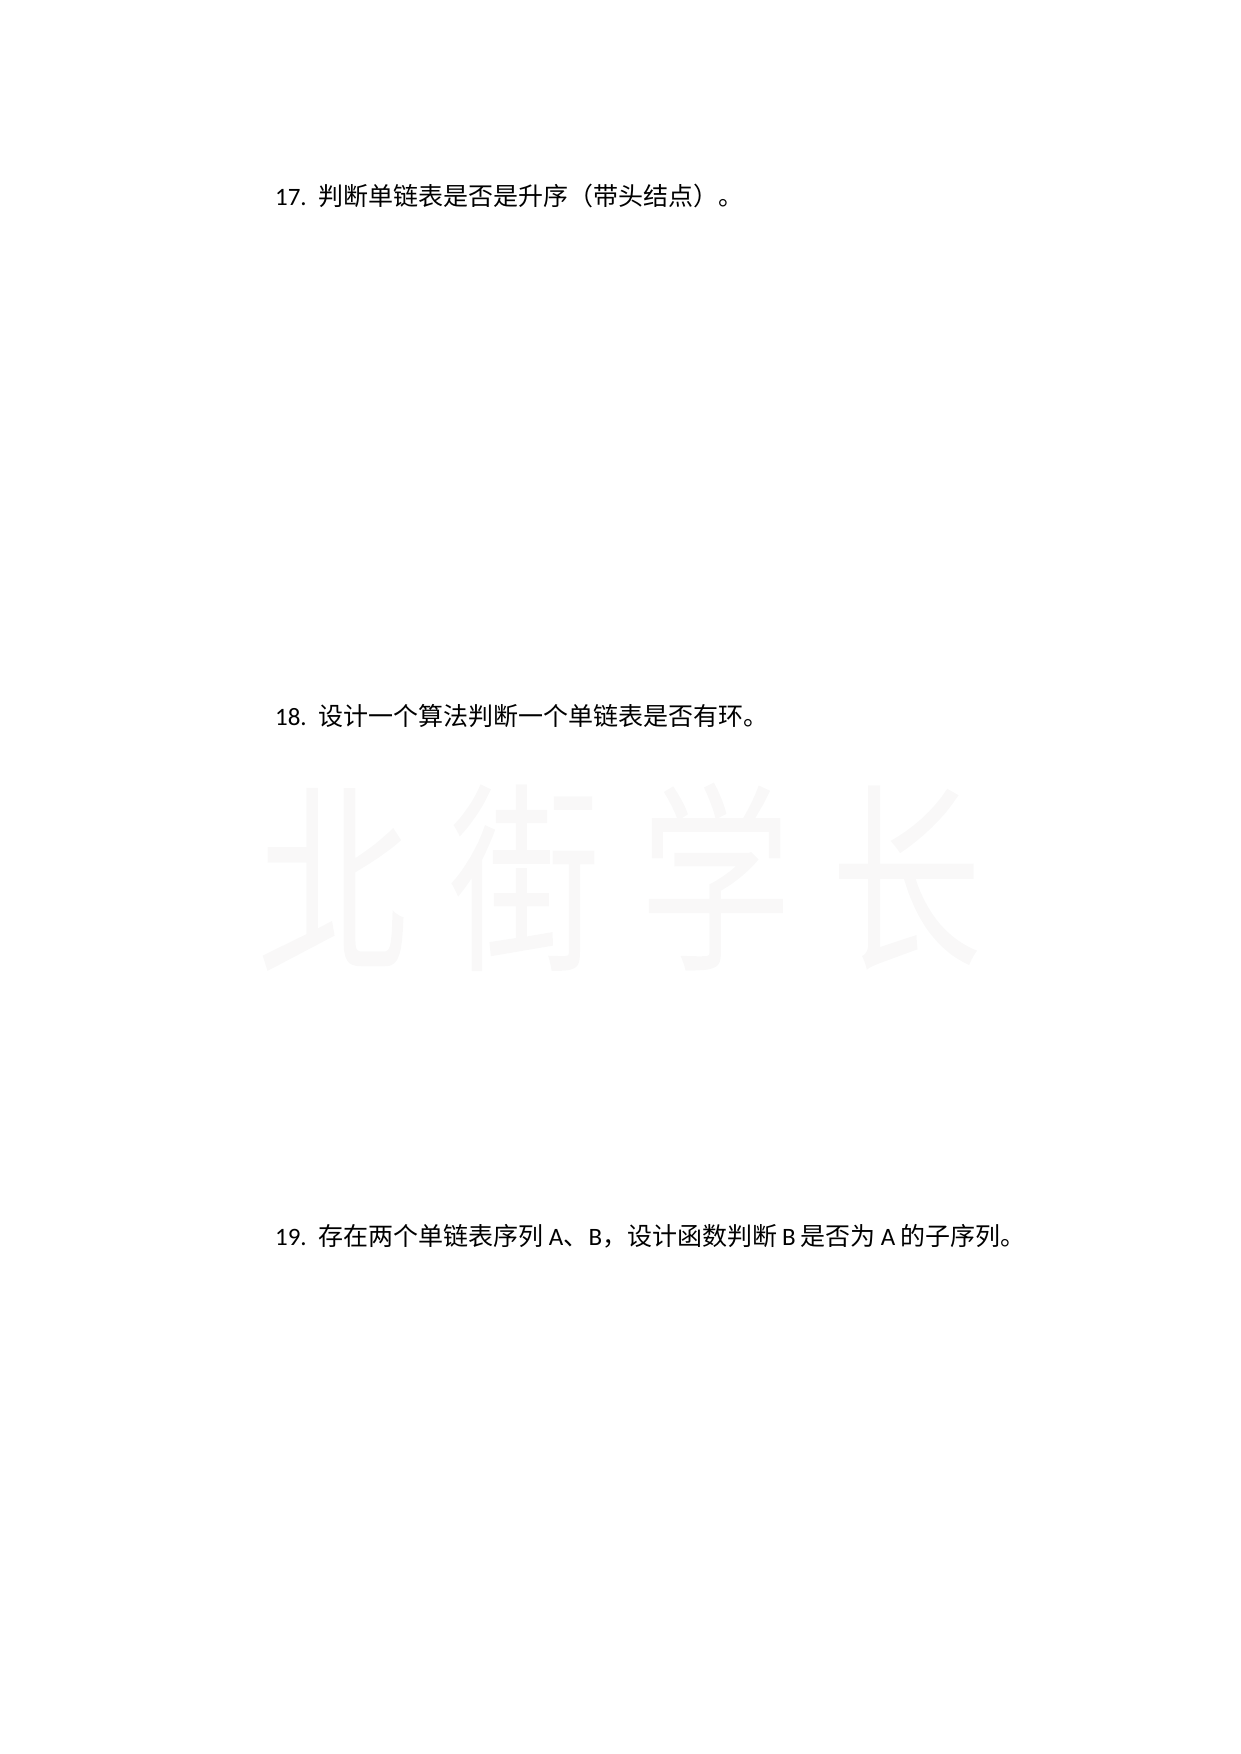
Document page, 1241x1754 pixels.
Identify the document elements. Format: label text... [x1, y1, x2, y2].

list 存在两个单链表序列A、B，设计函数判断B是否为A的子序列。 [275, 1202, 1053, 1267]
list 设计一个算法判断一个单链表是否有环。 [275, 682, 1053, 747]
list 判断单链表是否是升序（带头结点）。 [275, 162, 1053, 227]
